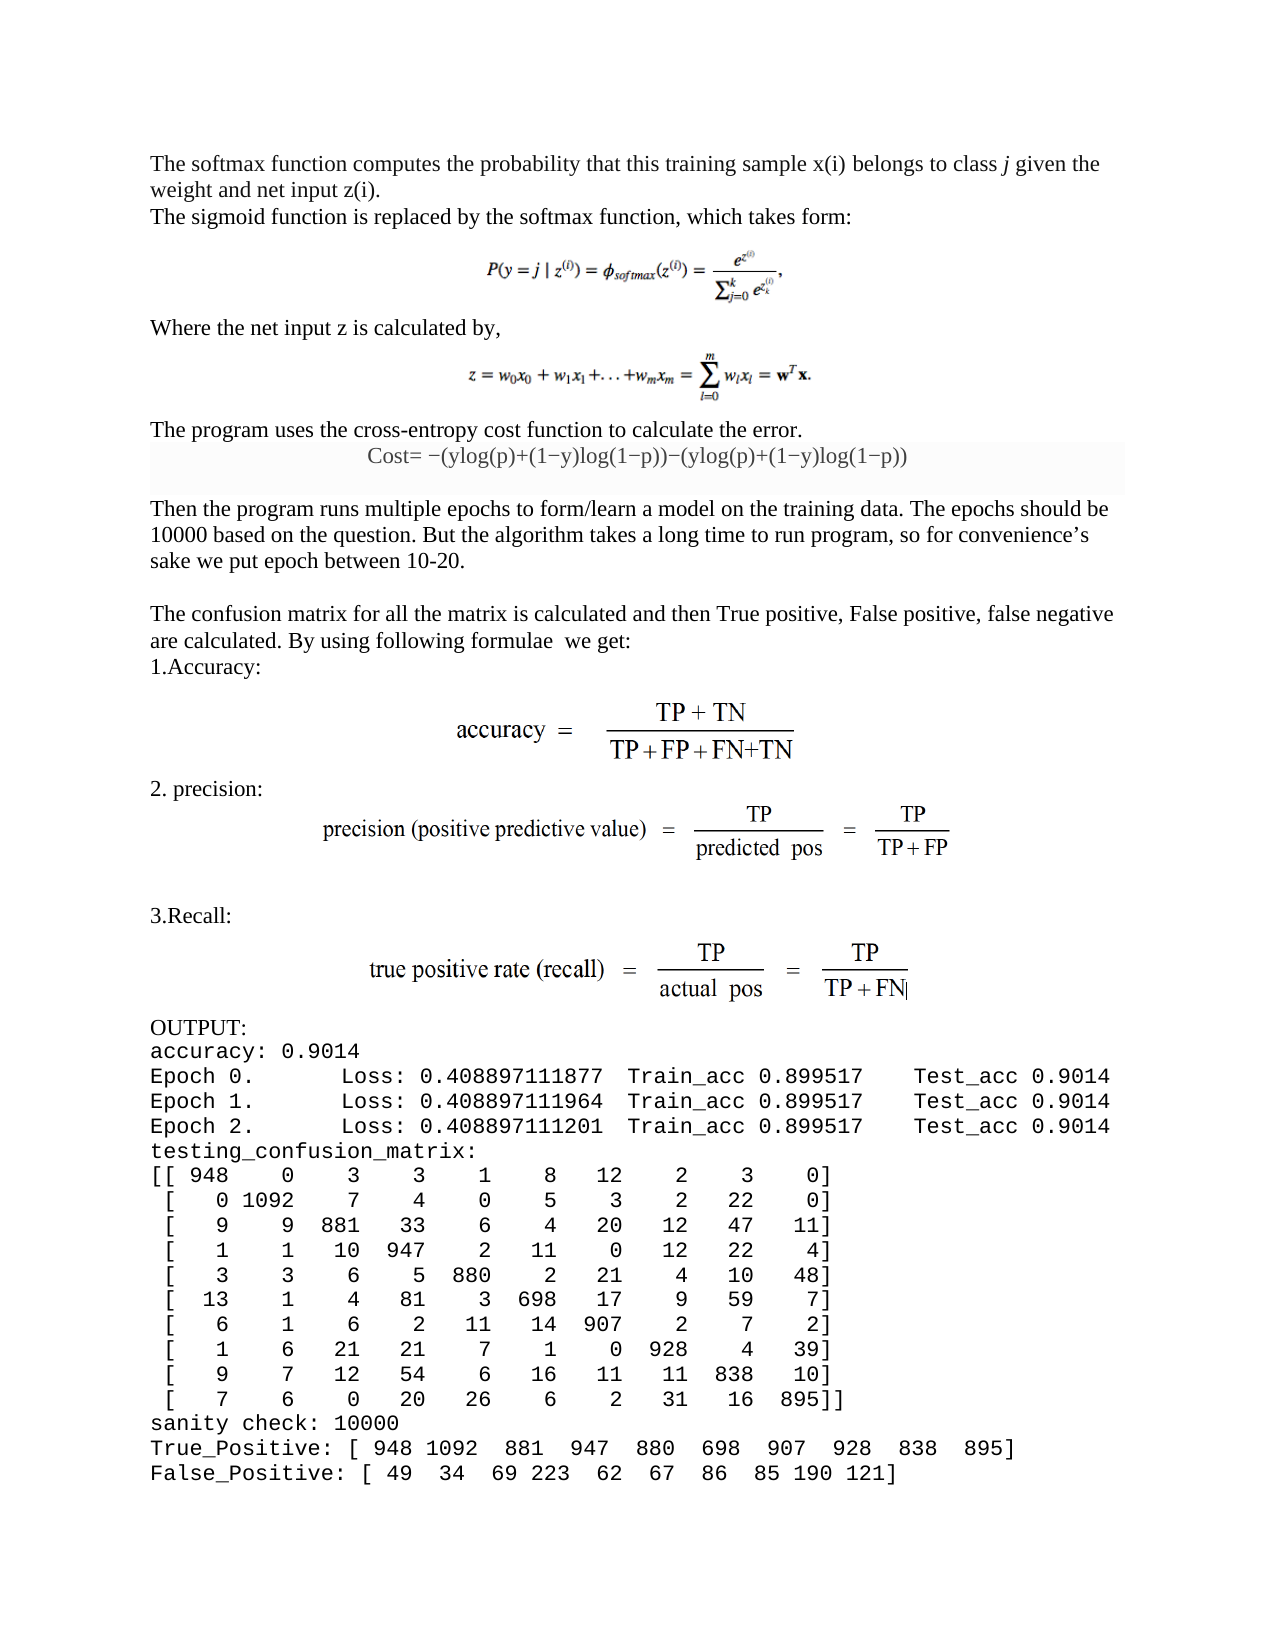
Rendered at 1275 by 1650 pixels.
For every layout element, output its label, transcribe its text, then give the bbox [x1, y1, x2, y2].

text 3.Recall: [150, 902, 1125, 928]
text Epoch 0. Loss: 0.408897111877 Train_acc 0.899517 Test_acc 0.9014 [150, 1065, 1125, 1090]
text testing_confusion_matrix: [150, 1140, 1125, 1164]
text The sigmoid function is replaced by the softmax function, which takes form: [150, 203, 1125, 229]
text The softmax function computes the probability that this training sample x(i) belongs to class j given the weight and net input z(i). [381, 150, 1125, 203]
text [ 6 1 6 2 11 14 907 2 7 2] [150, 1313, 1125, 1338]
picture [450, 340, 826, 416]
text [ 9 9 881 33 6 4 20 12 47 11] [150, 1214, 1125, 1239]
text True_Positive: [ 948 1092 881 947 880 698 907 928 838 895] [150, 1437, 1125, 1462]
text 2. precision: [150, 775, 1125, 802]
text 1.Accuracy: [150, 653, 1125, 679]
text [ 3 3 6 5 880 2 21 4 10 48] [150, 1264, 1125, 1288]
picture [374, 679, 901, 776]
text Where the net input z is calculated by, [150, 314, 1125, 341]
text Cost= −(ylog(p)+(1−y)log(1−p))−(ylog(p)+(1−y)log(1−p)) [150, 442, 1125, 468]
text accuracy: 0.9014 [150, 1041, 1125, 1065]
text [ 1 1 10 947 2 11 0 12 22 4] [150, 1239, 1125, 1264]
text The program uses the cross-entropy cost function to calculate the error. [150, 416, 1125, 442]
text Then the program runs multiple epochs to form/learn a model on the training data. The epochs should be 10000 based on the question. But the algorithm takes a long time to run program, so for convenience’s sake we put epoch between 10-20. [150, 495, 1125, 574]
text Epoch 2. Loss: 0.408897111201 Train_acc 0.899517 Test_acc 0.9014 [150, 1115, 1125, 1140]
text [ 13 1 4 81 3 698 17 9 59 7] [150, 1288, 1125, 1313]
text [ 1 6 21 21 7 1 0 928 4 39] [150, 1338, 1125, 1363]
text [ 0 1092 7 4 0 5 3 2 22 0] [150, 1189, 1125, 1214]
text OUTPUT: [150, 1014, 1125, 1041]
picture [308, 801, 967, 876]
picture [460, 229, 815, 315]
picture [358, 928, 917, 1015]
text [[ 948 0 3 3 1 8 12 2 3 0] [150, 1164, 1125, 1189]
text sanity check: 10000 [150, 1412, 1125, 1437]
text False_Positive: [ 49 34 69 223 62 67 86 85 190 121] [150, 1462, 1125, 1487]
text [ 7 6 0 20 26 6 2 31 16 895]] [150, 1388, 1125, 1412]
text The confusion matrix for all the matrix is calculated and then True positive, False positive, false negative are calculated. By using following formulae we get: [150, 600, 1125, 653]
text [ 9 7 12 54 6 16 11 11 838 10] [150, 1363, 1125, 1388]
text Epoch 1. Loss: 0.408897111964 Train_acc 0.899517 Test_acc 0.9014 [150, 1090, 1125, 1115]
